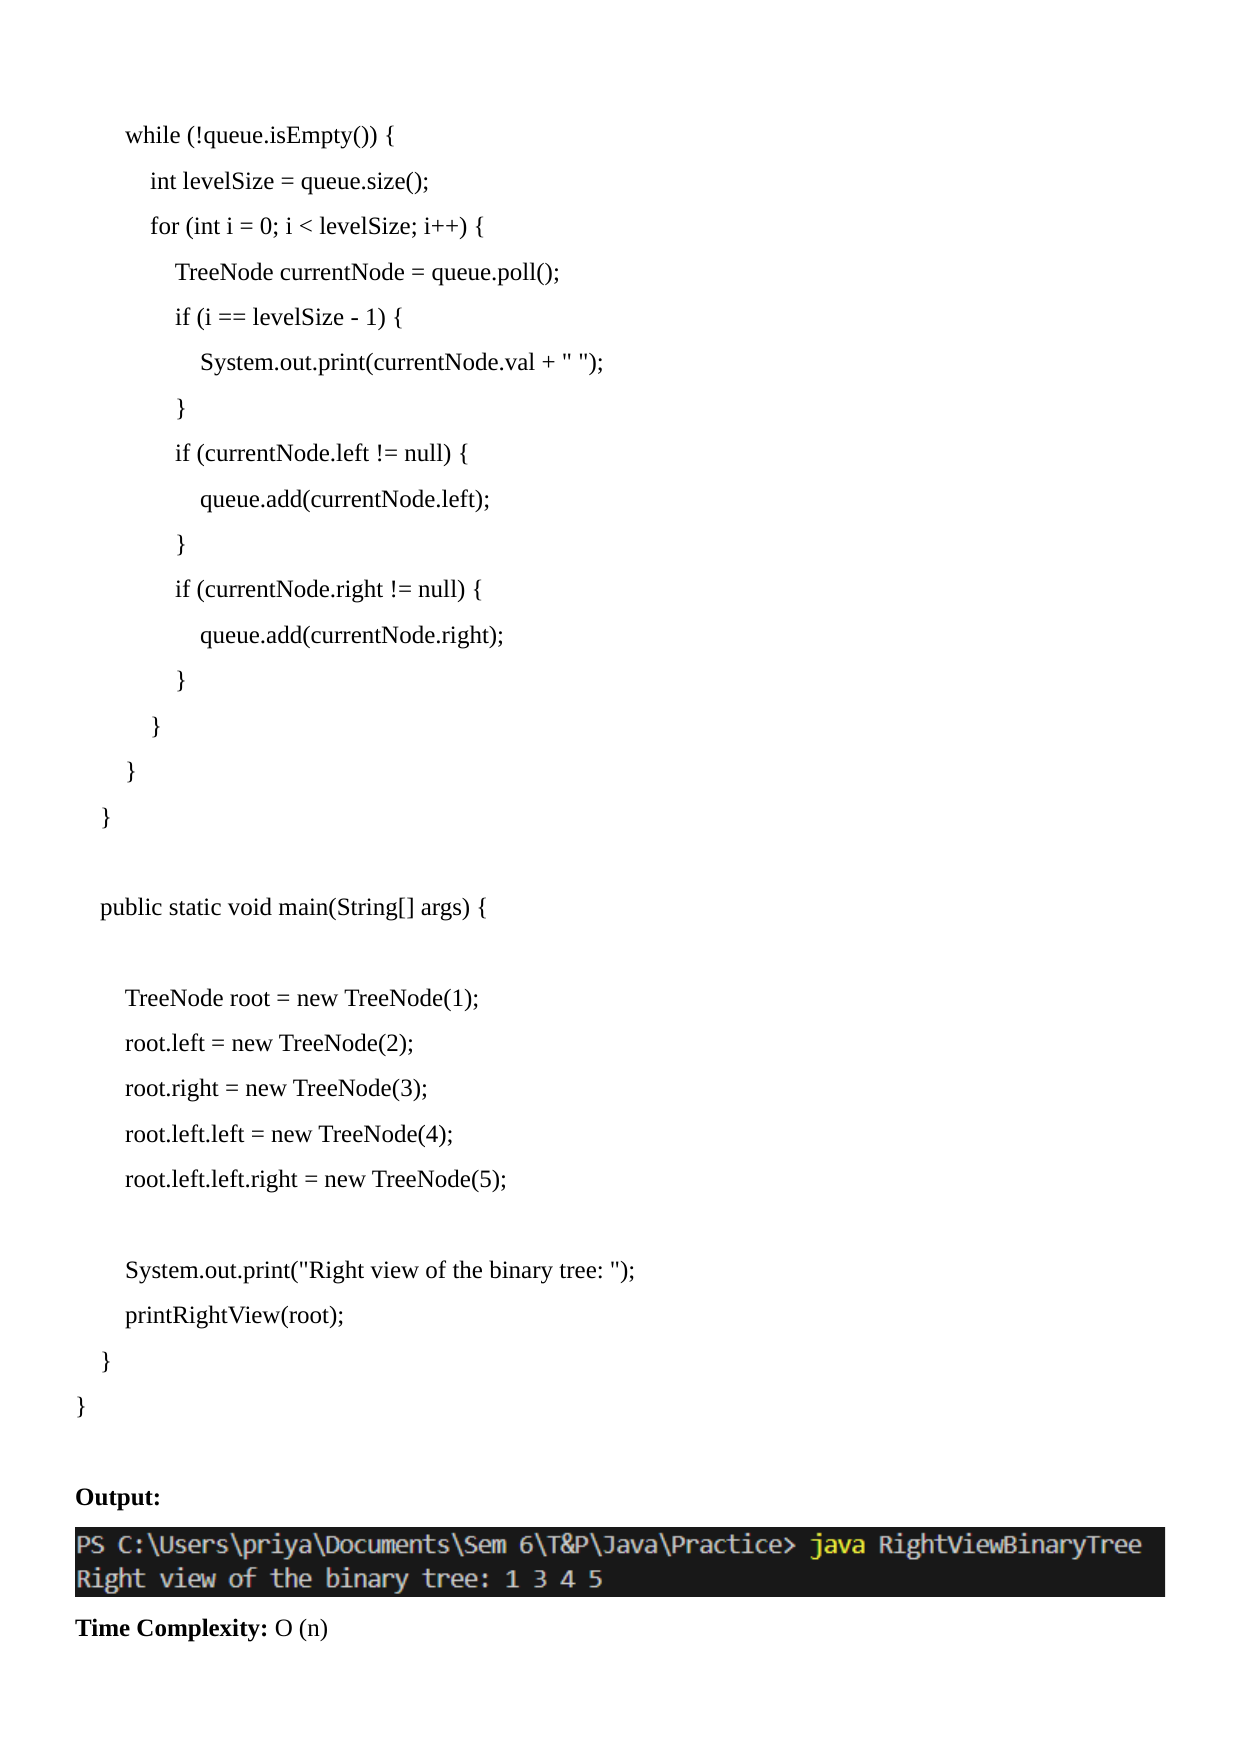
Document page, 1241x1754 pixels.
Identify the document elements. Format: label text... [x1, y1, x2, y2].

text } [75, 529, 1165, 558]
text public static void main(String[] args) { [75, 892, 1165, 921]
text } [75, 665, 1165, 694]
text if (i == levelSize - 1) { [75, 302, 1165, 331]
text while (!queue.isEmpty()) { [75, 120, 1165, 149]
text TreeNode currentNode = queue.poll(); [75, 257, 1165, 285]
text } [75, 1391, 1165, 1420]
text } [75, 802, 1165, 830]
picture [75, 1527, 1166, 1597]
text Time Complexity: O (n) [75, 1613, 1165, 1642]
text printRightView(root); [75, 1301, 1165, 1329]
text TreeNode root = new TreeNode(1); [75, 983, 1165, 1011]
text root.left = new TreeNode(2); [75, 1028, 1165, 1057]
text queue.add(currentNode.left); [75, 484, 1165, 512]
text root.left.left.right = new TreeNode(5); [75, 1164, 1165, 1193]
text if (currentNode.left != null) { [75, 438, 1165, 467]
text } [75, 711, 1165, 739]
text } [75, 1346, 1165, 1375]
text Output: [75, 1482, 1165, 1511]
text System.out.print(currentNode.val + " "); [75, 347, 1165, 376]
text } [75, 756, 1165, 785]
text root.right = new TreeNode(3); [75, 1073, 1165, 1102]
text for (int i = 0; i < levelSize; i++) { [75, 211, 1165, 240]
text } [75, 393, 1165, 422]
text if (currentNode.right != null) { [75, 574, 1165, 603]
text root.left.left = new TreeNode(4); [75, 1119, 1165, 1148]
text queue.add(currentNode.right); [75, 620, 1165, 649]
text int levelSize = queue.size(); [75, 166, 1165, 194]
text System.out.print("Right view of the binary tree: "); [75, 1255, 1165, 1284]
